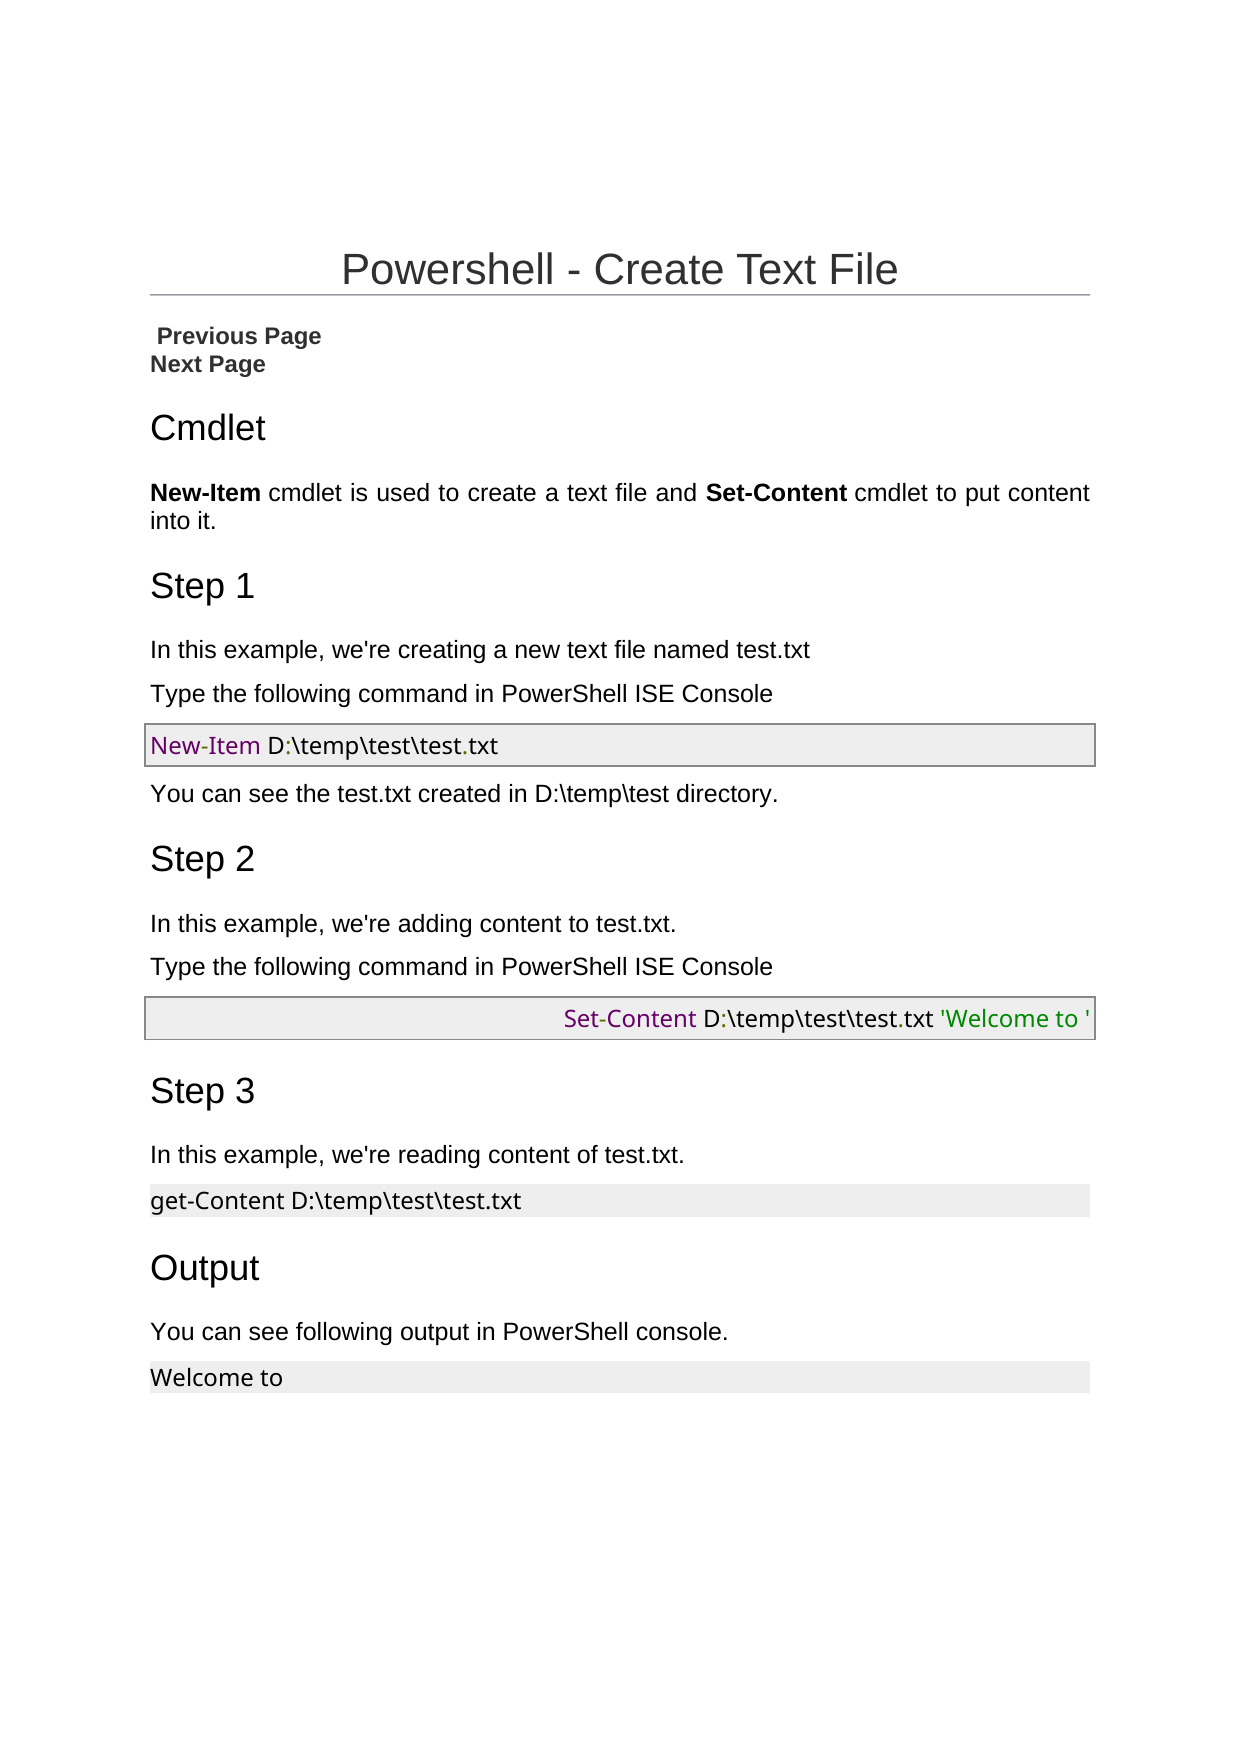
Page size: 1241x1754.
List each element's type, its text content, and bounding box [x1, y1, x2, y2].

text Set-Content D:\temp\test\test.txt 'Welcome to ' [146, 998, 1094, 1039]
text Output [150, 1246, 1090, 1288]
text Type the following command in PowerShell ISE Console [150, 679, 1090, 708]
text Next Page [150, 350, 1090, 377]
text In this example, we're adding content to test.txt. [150, 908, 1090, 937]
text New-Item cmdlet is used to create a text file and Set-Content cmdlet to put content into it. [150, 478, 1090, 535]
text You can see following output in PowerShell console. [150, 1317, 1090, 1346]
text In this example, we're creating a new text file named test.txt [150, 635, 1090, 664]
text Step 2 [150, 837, 1090, 879]
text You can see the test.txt created in D:\temp\test directory. [150, 779, 1090, 808]
text Cmdlet [150, 406, 1090, 448]
text Type the following command in PowerShell ISE Console [150, 952, 1090, 981]
text Powershell - Create Text File [150, 244, 1090, 294]
text New-Item D:\temp\test\test.txt [146, 725, 1094, 765]
text Step 3 [150, 1069, 1090, 1111]
text Previous Page [150, 322, 1090, 350]
text get-Content D:\temp\test\test.txt [150, 1184, 1090, 1217]
text Welcome to [150, 1361, 1090, 1393]
text In this example, we're reading content of test.txt. [150, 1140, 1090, 1169]
text Step 1 [150, 564, 1090, 606]
